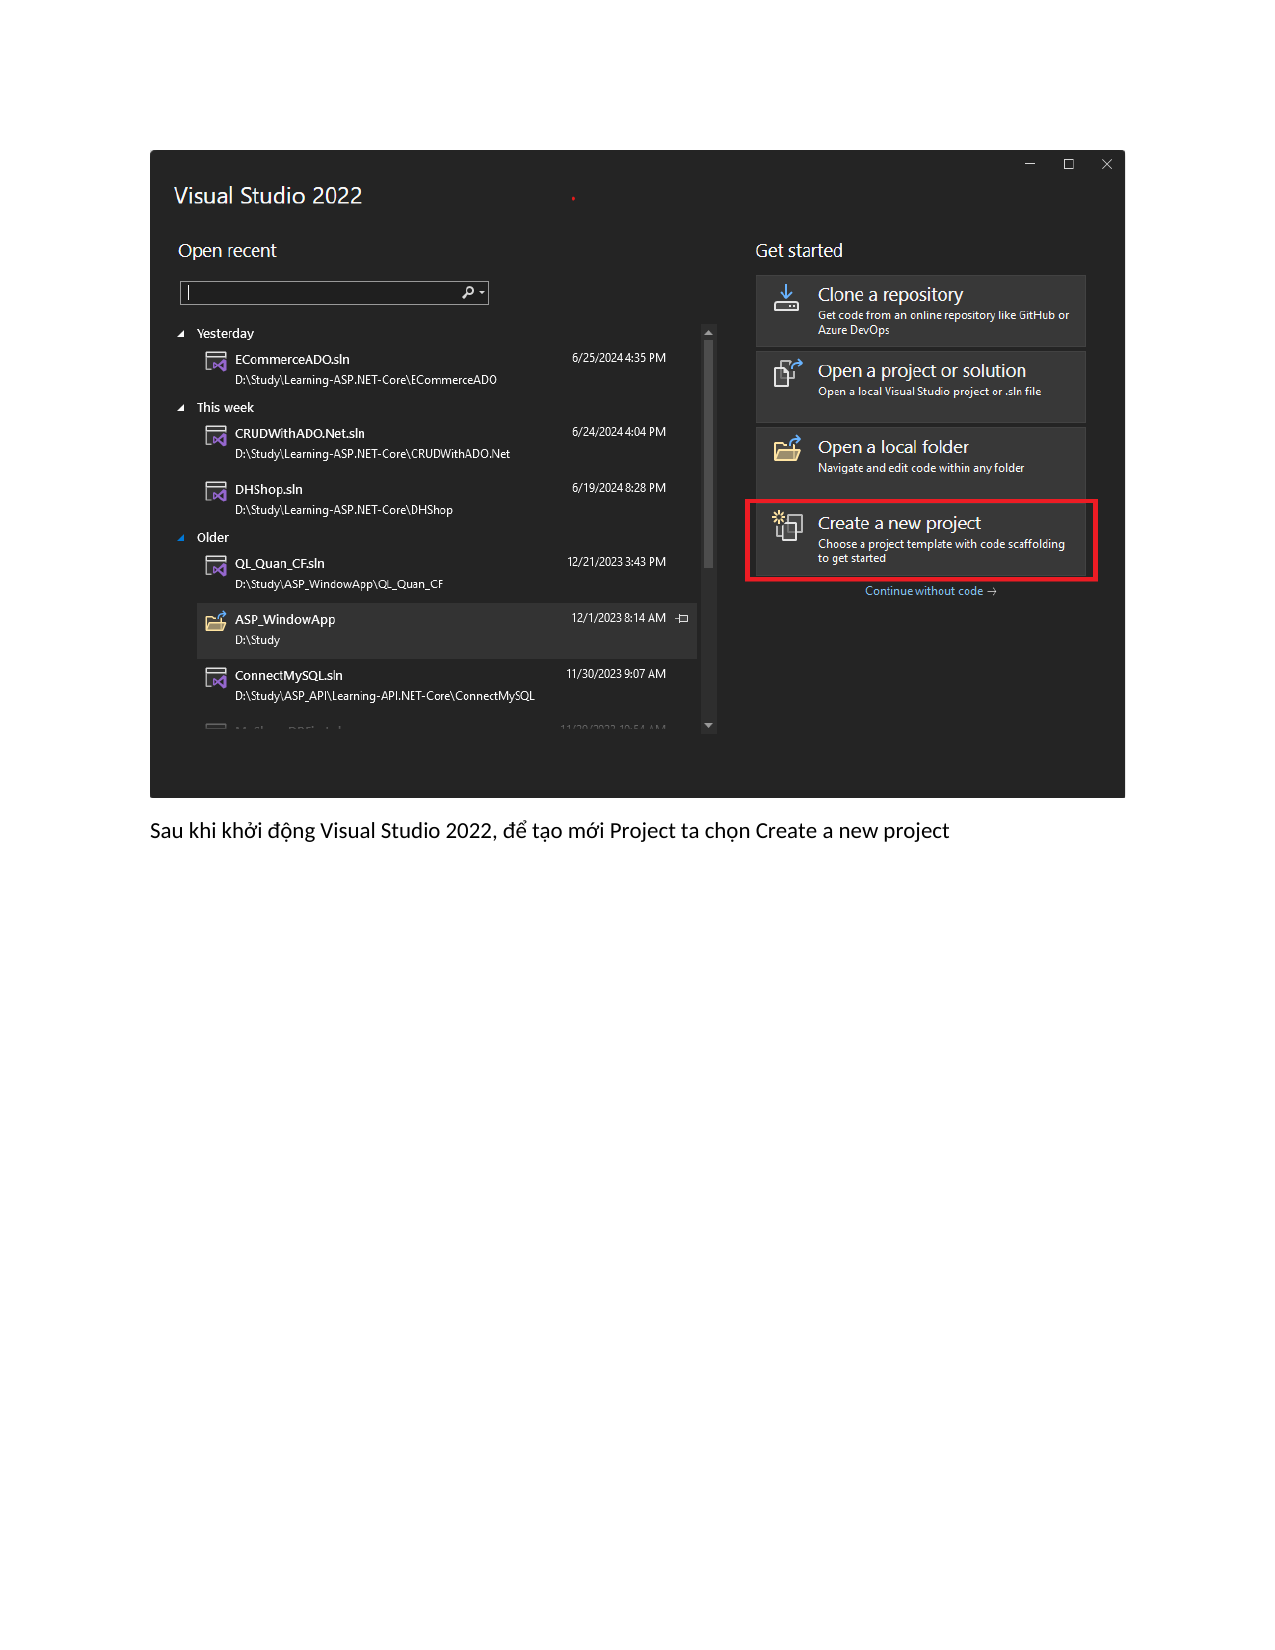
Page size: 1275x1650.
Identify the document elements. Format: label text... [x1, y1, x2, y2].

text Sau khi khởi động Visual Studio 2022, để tạo mới Project ta chọn Create a new project [150, 817, 1125, 845]
picture [150, 150, 1125, 798]
